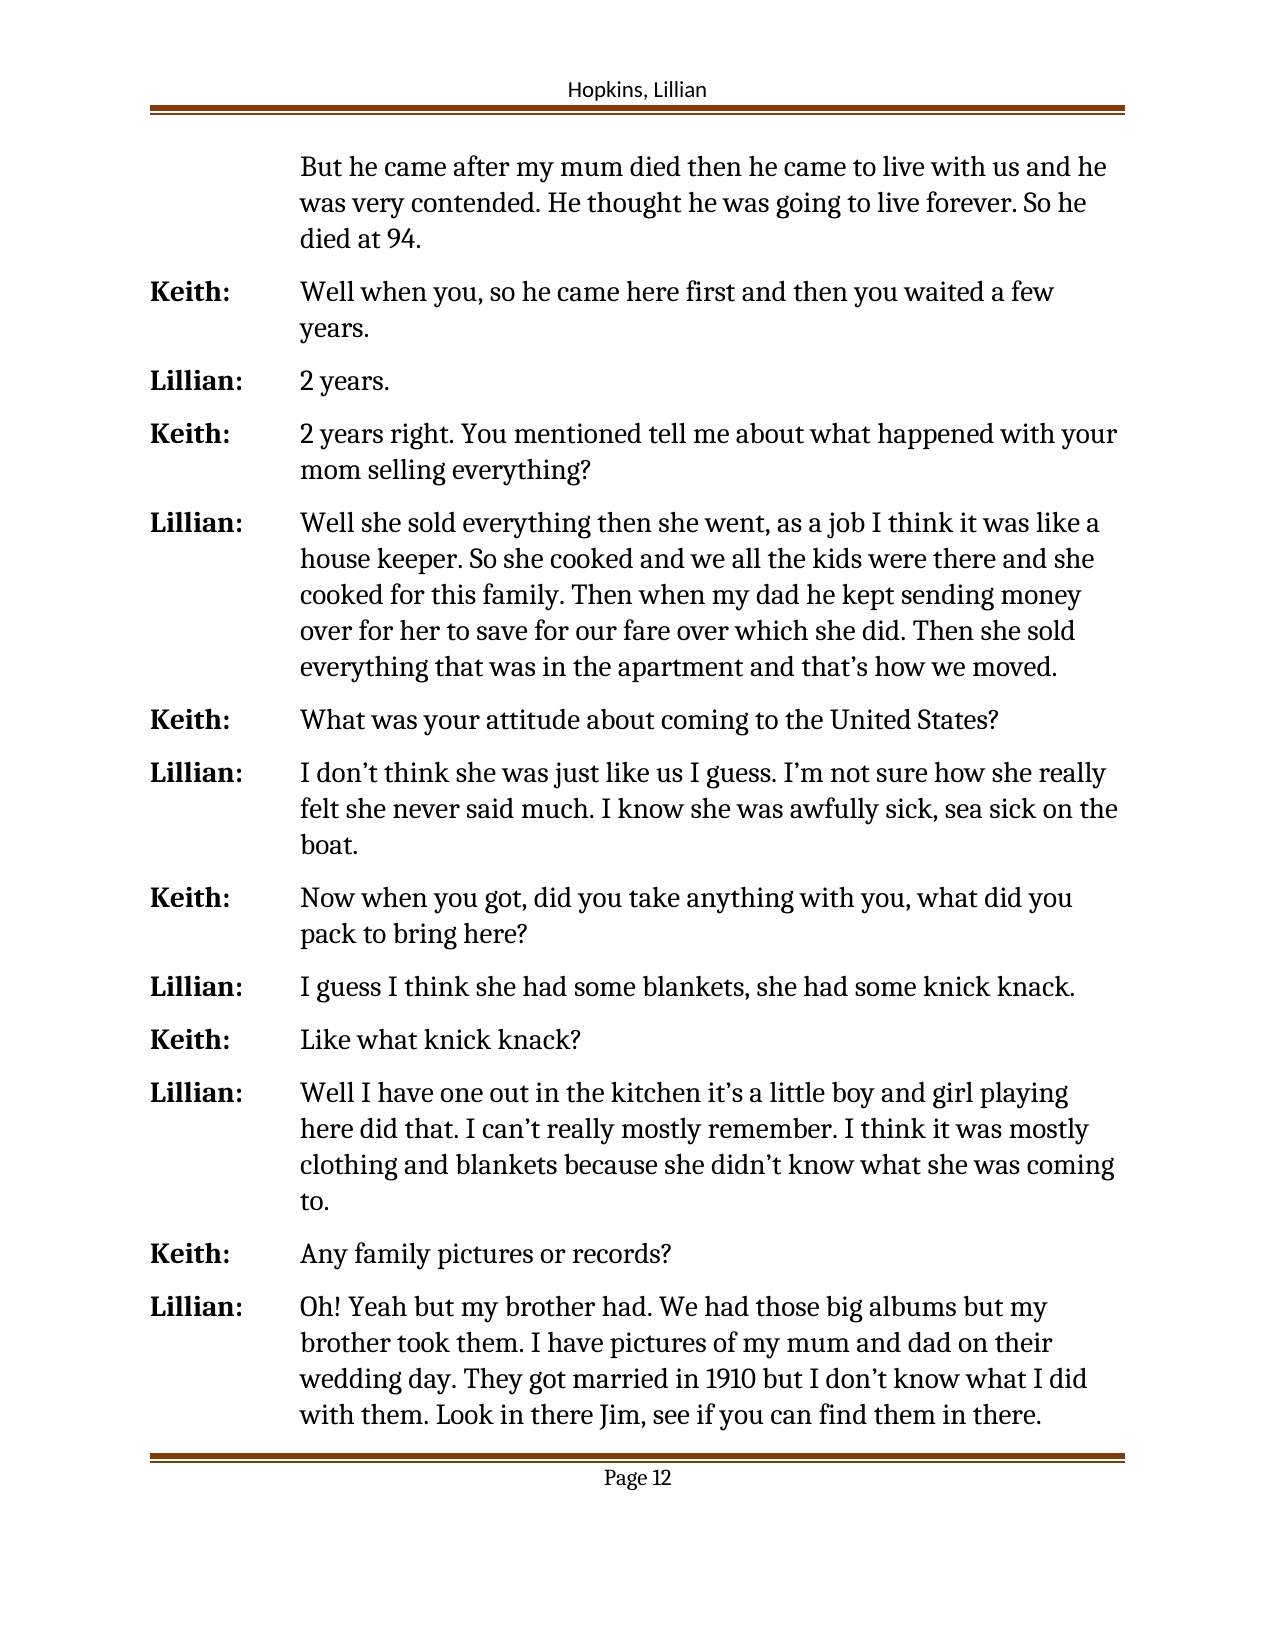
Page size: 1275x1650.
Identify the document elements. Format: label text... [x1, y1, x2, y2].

text Lillian: I don’t think she was just like us I guess. I’m not sure how she really felt she never said much. I know she was awfully sick, sea sick on the boat. [150, 756, 1125, 862]
text Keith: Now when you got, did you take anything with you, what did you pack to bring here? [150, 881, 1125, 951]
text Keith: Any family pictures or records? [150, 1237, 1125, 1271]
text Keith: What was your attitude about coming to the United States? [150, 703, 1125, 737]
text Keith: 2 years right. You mentioned tell me about what happened with your mom selling everything? [150, 417, 1125, 487]
text Lillian: Oh! Yeah but my brother had. We had those big albums but my brother took them. I have pictures of my mum and dad on their wedding day. They got married in 1910 but I don’t know what I did with them. Look in there Jim, see if you can find them in there. [150, 1290, 1125, 1432]
text Lillian: I guess I think she had some blankets, she had some knick knack. [150, 970, 1125, 1004]
text But he came after my mum died then he came to live with us and he was very contended. He thought he was going to live forever. So he died at 94. [300, 150, 1125, 256]
text Lillian: Well she sold everything then she went, as a job I think it was like a house keeper. So she cooked and we all the kids were there and she cooked for this family. Then when my dad he kept sending money over for her to save for our fare over which she did. Then she sold everything that was in the apartment and that’s how we moved. [150, 506, 1125, 684]
text Keith: Well when you, so he came here first and then you waited a few years. [150, 275, 1125, 345]
text Lillian: Well I have one out in the kitchen it’s a little boy and girl playing here did that. I can’t really mostly remember. I think it was mostly clothing and blankets because she didn’t know what she was coming to. [150, 1076, 1125, 1218]
text Keith: Like what knick knack? [150, 1023, 1125, 1056]
text Lillian: 2 years. [150, 364, 1125, 398]
